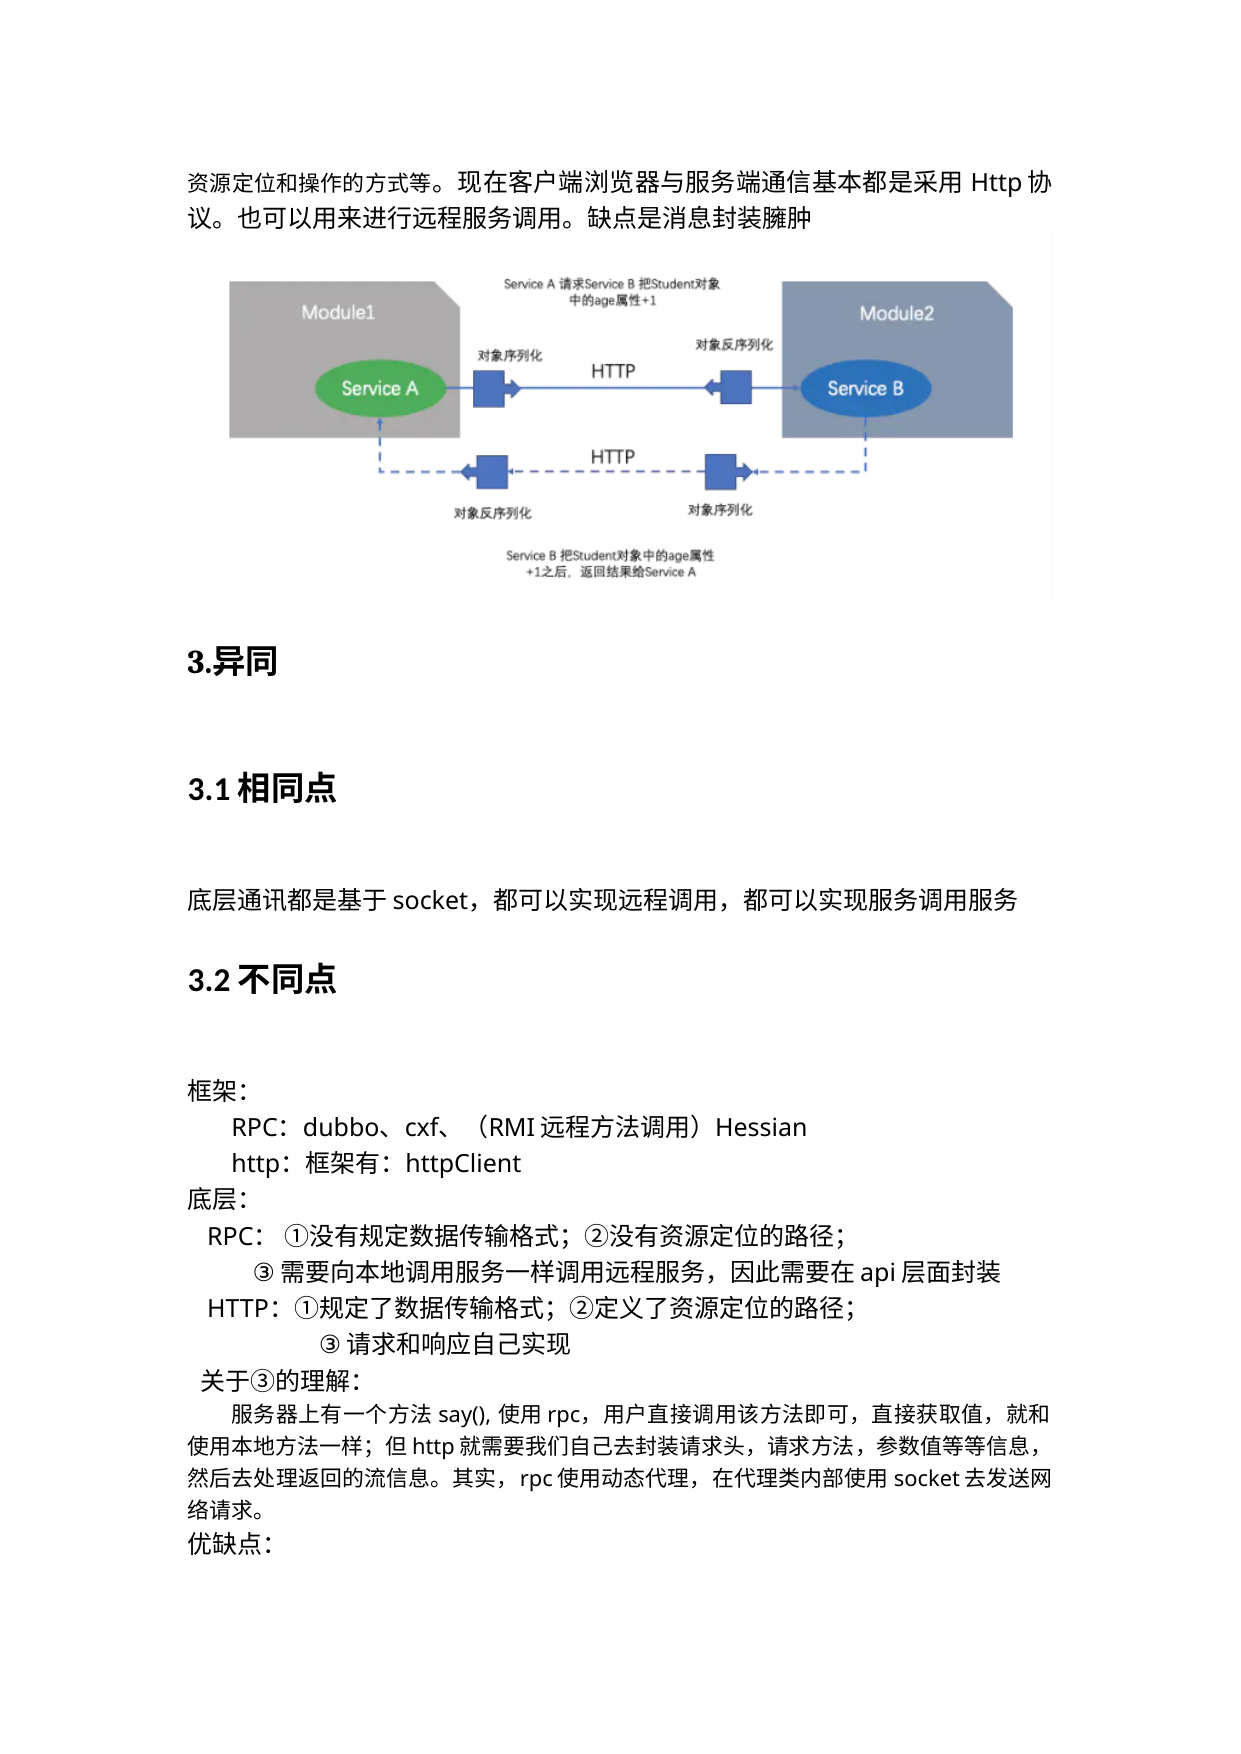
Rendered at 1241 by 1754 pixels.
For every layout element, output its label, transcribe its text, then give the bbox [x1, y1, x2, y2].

text RPC： ①没有规定数据传输格式；②没有资源定位的路径； [187, 1216, 1053, 1252]
subtitle 3.1 相同点 [187, 753, 1053, 818]
picture [187, 234, 1053, 600]
text http：框架有：httpClient [187, 1144, 1053, 1180]
text ③需要向本地调用服务一样调用远程服务，因此需要在api层面封装 [187, 1252, 1053, 1289]
text RPC：dubbo、cxf、（RMI远程方法调用）Hessian [187, 1107, 1053, 1144]
text 底层通讯都是基于socket，都可以实现远程调用，都可以实现服务调用服务 [187, 881, 1053, 917]
text ③请求和响应自己实现 [187, 1325, 1053, 1361]
subtitle 3.异同 [187, 626, 1053, 691]
text 关于③的理解： [187, 1361, 1053, 1397]
text 框架： [187, 1071, 1053, 1107]
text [187, 162, 1053, 234]
subtitle 3.2 不同点 [187, 944, 1053, 1009]
text 优缺点： [187, 1524, 1053, 1561]
text 底层： [187, 1180, 1053, 1216]
text 服务器上有一个方法say(), 使用rpc，用户直接调用该方法即可，直接获取值，就和使用本地方法一样；但http就需要我们自己去封装请求头，请求方法，参数值等等信息，然后去处理返回的流信息。其实，rpc使用动态代理，在代理类内部使用socket去发送网络请求。 [187, 1397, 1053, 1524]
text HTTP：①规定了数据传输格式；②定义了资源定位的路径； [187, 1289, 1053, 1325]
